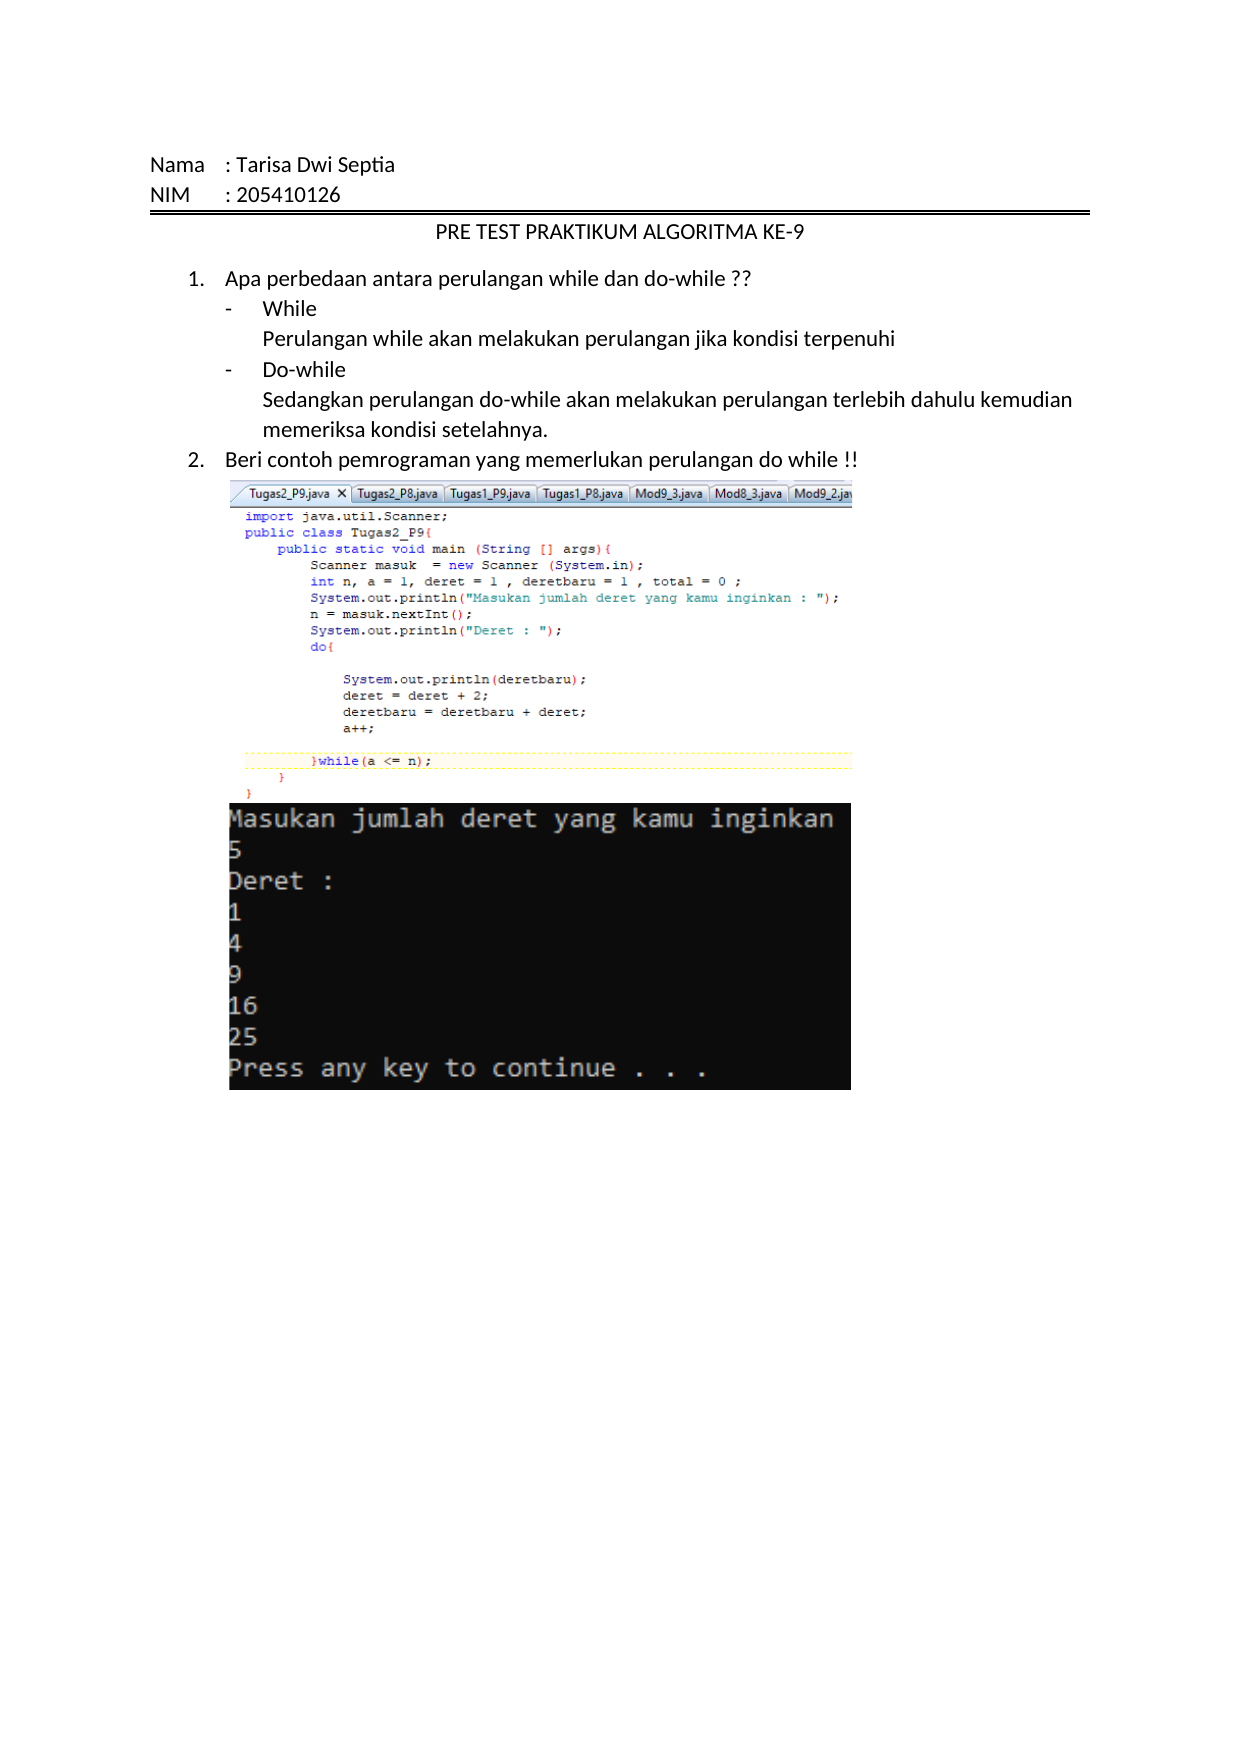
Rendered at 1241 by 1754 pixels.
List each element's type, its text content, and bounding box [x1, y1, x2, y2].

list While [225, 294, 1090, 322]
list Apa perbedaan antara perulangan while dan do-while ?? [187, 264, 1090, 292]
text NIM : 205410126 [150, 180, 1090, 210]
text PRE TEST PRAKTIKUM ALGORITMA KE-9 [150, 217, 1090, 245]
picture [229, 480, 853, 1090]
list Do-while [225, 355, 1090, 383]
list Sedangkan perulangan do-while akan melakukan perulangan terlebih dahulu kemudian memeriksa kondisi setelahnya. [262, 385, 1090, 443]
list Perulangan while akan melakukan perulangan jika kondisi terpenuhi [262, 324, 1090, 352]
text Nama : Tarisa Dwi Septia [150, 150, 1090, 178]
list Beri contoh pemrograman yang memerlukan perulangan do while !! [187, 445, 1090, 473]
